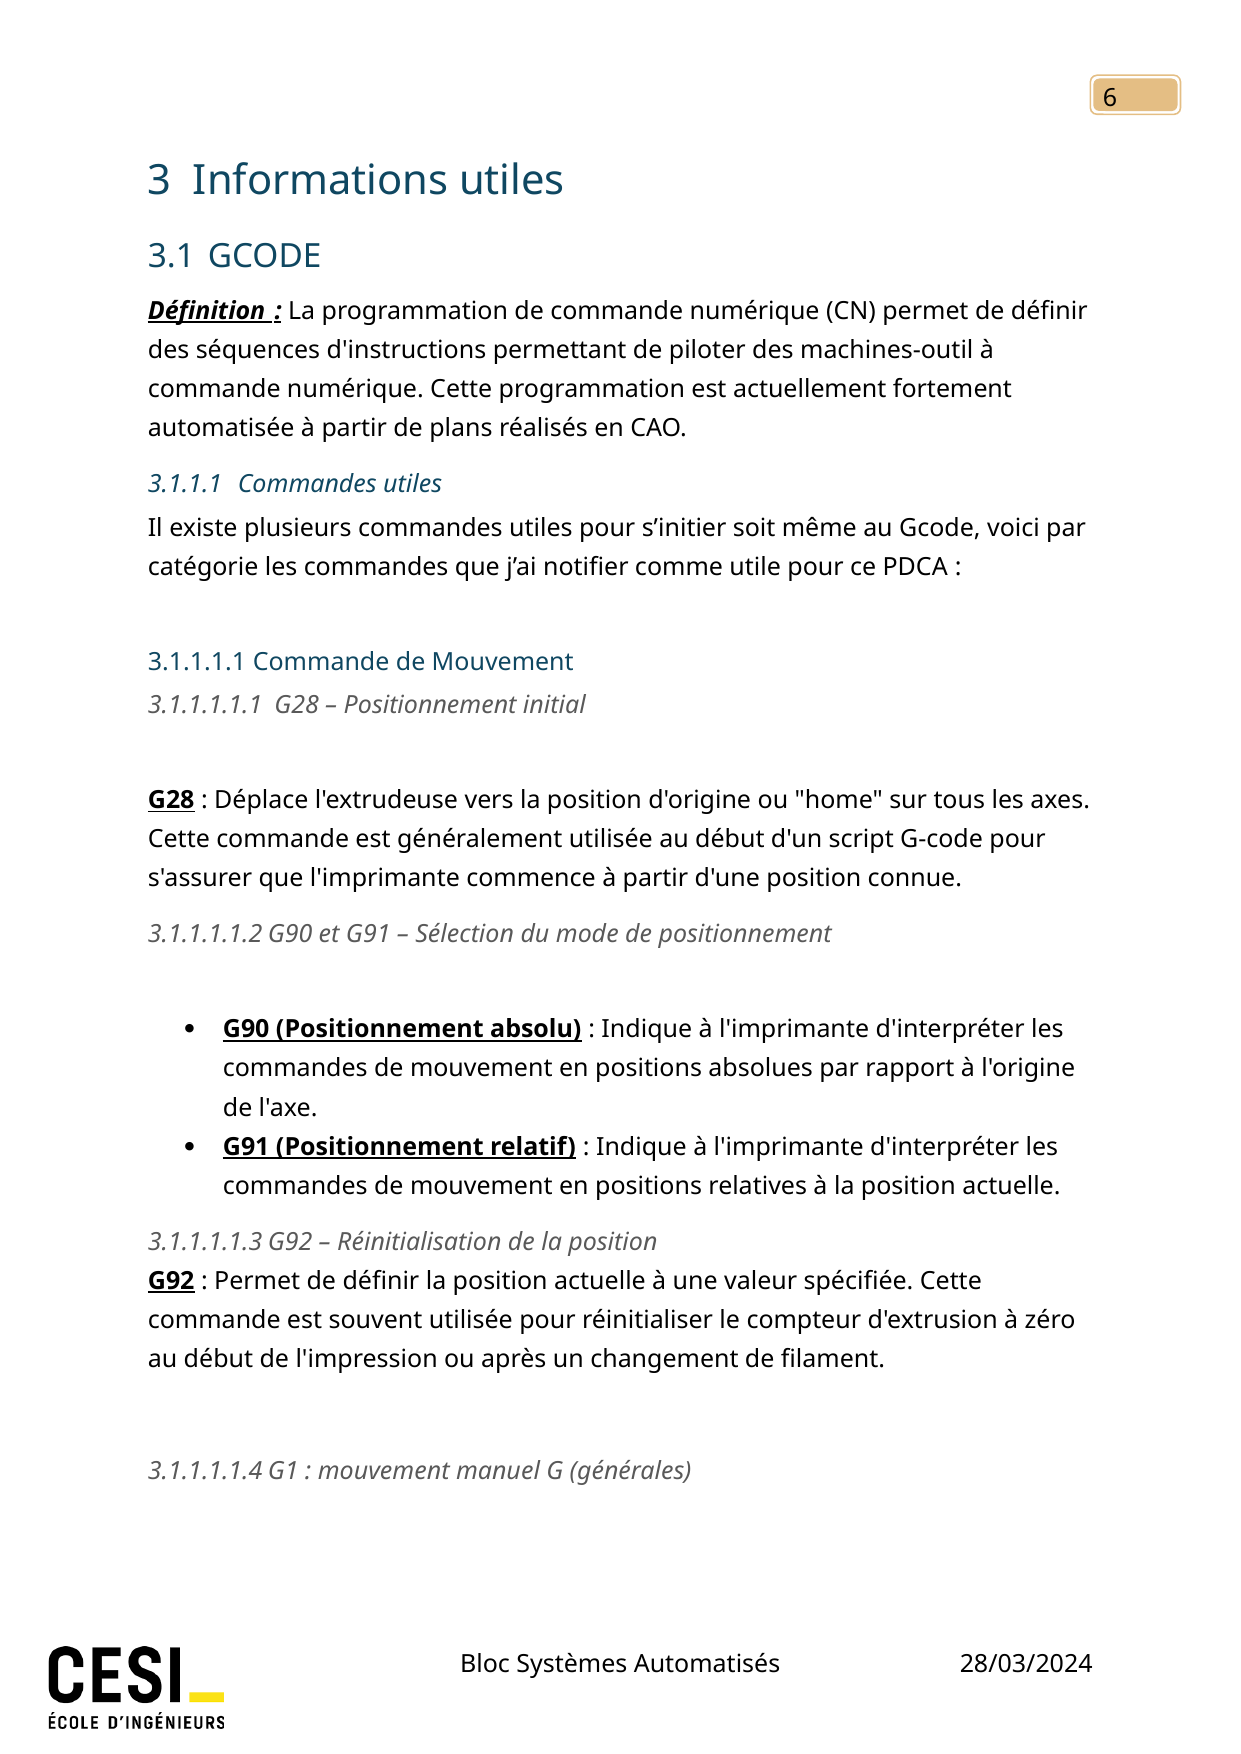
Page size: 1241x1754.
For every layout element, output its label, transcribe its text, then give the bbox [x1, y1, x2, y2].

picture [48, 1646, 224, 1729]
subtitle G28 – Positionnement initial [148, 687, 1093, 721]
list G91 (Positionnement relatif) : Indique à l'imprimante d'interpréter les commandes de mouvement en positions relatives à la position actuelle. [185, 1128, 1093, 1202]
text G92 : Permet de définir la position actuelle à une valeur spécifiée. Cette commande est souvent utilisée pour réinitialiser le compteur d'extrusion à zéro au début de l'impression ou après un changement de filament. [148, 1262, 1093, 1375]
text Il existe plusieurs commandes utiles pour s’initier soit même au Gcode, voici par catégorie les commandes que j’ai notifier comme utile pour ce PDCA : [148, 509, 1093, 622]
subtitle GCODE [148, 232, 1093, 277]
subtitle G90 et G91 – Sélection du mode de positionnement [148, 916, 1093, 950]
subtitle Informations utiles [148, 150, 1093, 207]
subtitle G92 – Réinitialisation de la position [148, 1223, 1093, 1257]
list G90 (Positionnement absolu) : Indique à l'imprimante d'interpréter les commandes de mouvement en positions absolues par rapport à l'origine de l'axe. [185, 1011, 1093, 1123]
subtitle Commandes utiles [148, 466, 1093, 500]
text G28 : Déplace l'extrudeuse vers la position d'origine ou "home" sur tous les axes. Cette commande est généralement utilisée au début d'un script G-code pour s'assurer que l'imprimante commence à partir d'une position connue. [148, 782, 1093, 894]
subtitle Commande de Mouvement [148, 643, 1093, 677]
text Définition : La programmation de commande numérique (CN) permet de définir des séquences d'instructions permettant de piloter des machines-outil à commande numérique. Cette programmation est actuellement fortement automatisée à partir de plans réalisés en CAO. [148, 292, 1093, 444]
subtitle G1 : mouvement manuel G (générales) [148, 1452, 1093, 1487]
